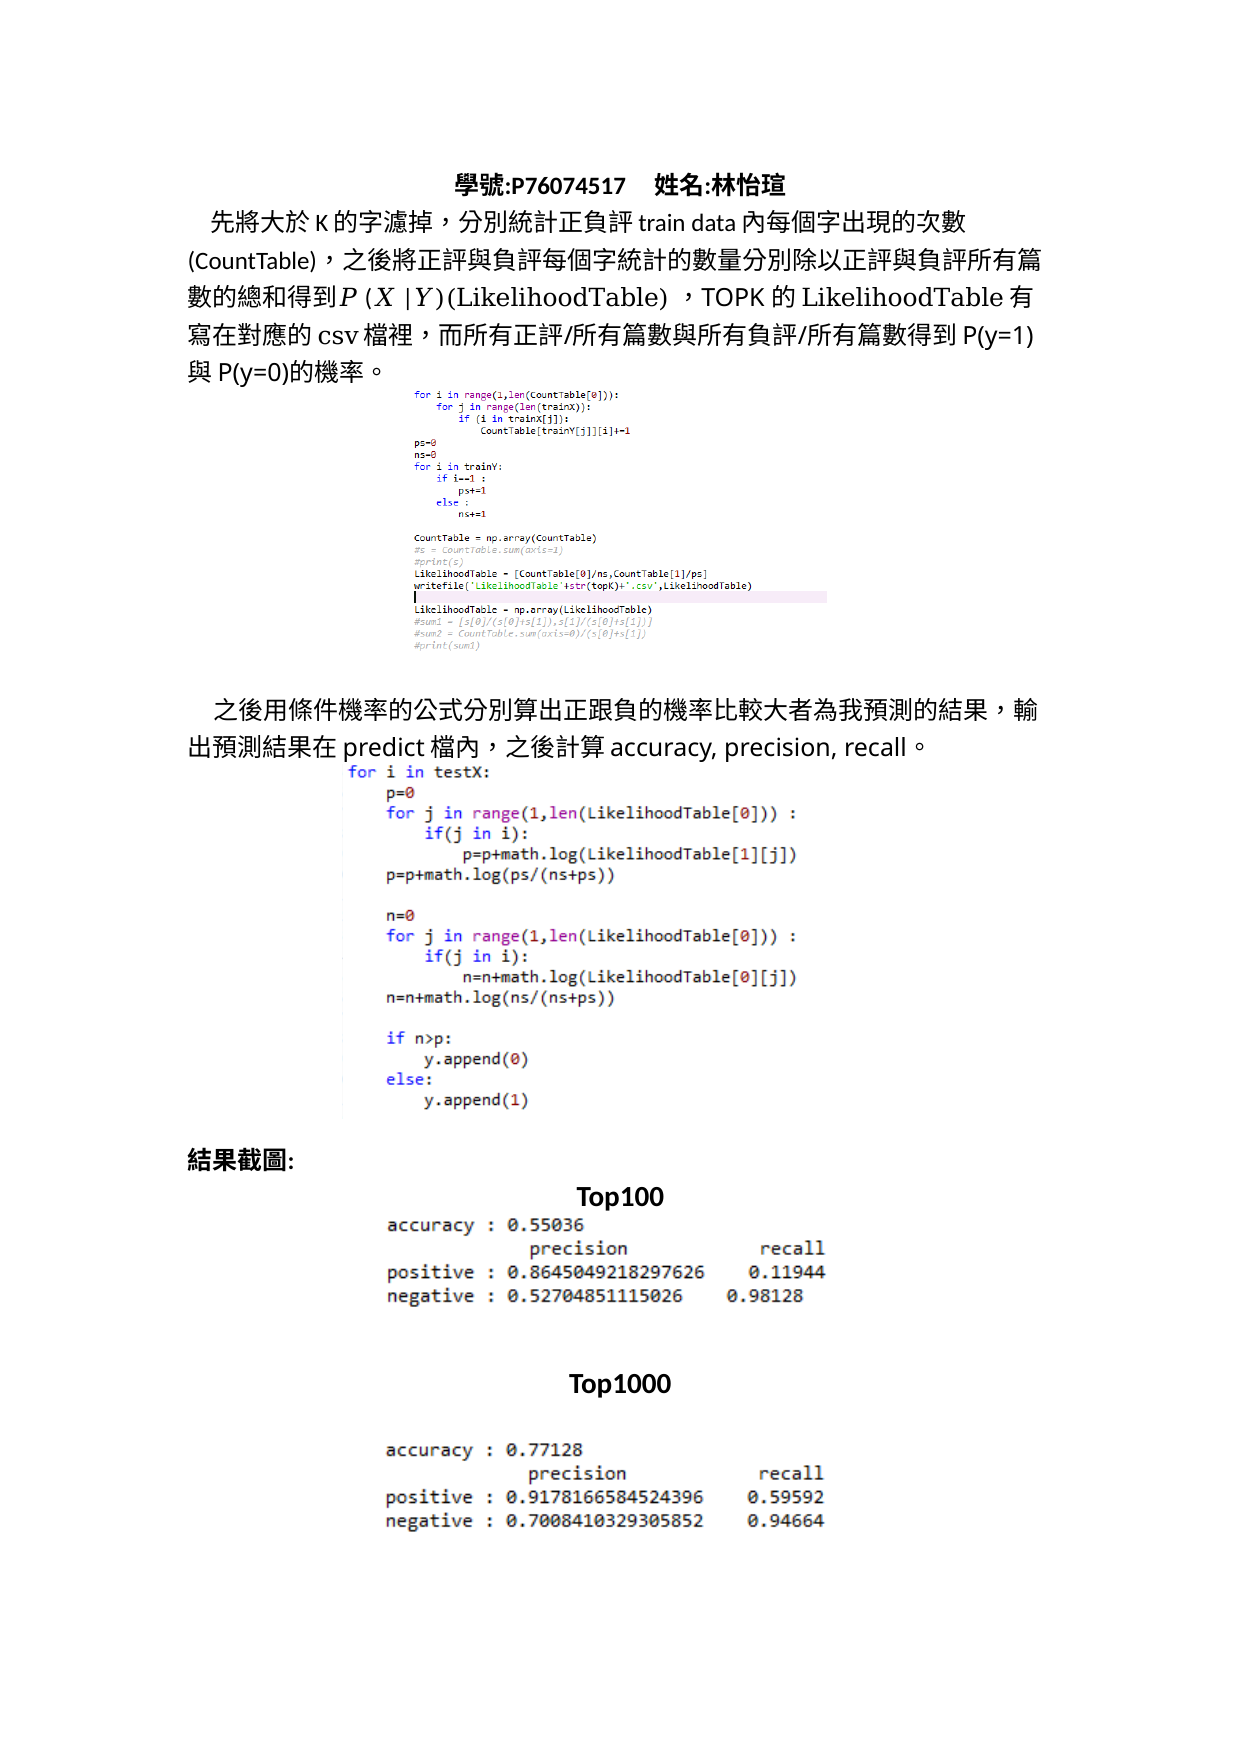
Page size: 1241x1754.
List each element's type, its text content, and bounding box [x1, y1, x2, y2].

picture [381, 1439, 859, 1546]
text 先將大於K的字濾掉，分別統計正負評train data內每個字出現的次數(CountTable)，之後將正評與負評每個字統計的數量分別除以正評與負評所有篇數的總和得到𝑃 (𝑋 |𝑌)(LikelihoodTable) ，TOPK 的LikelihoodTable有寫在對應的csv檔裡，而所有正評/所有篇數與所有負評/所有篇數得到P(y=1)與P(y=0)的機率。 [187, 202, 1053, 389]
picture [384, 1214, 857, 1318]
text Top100 [187, 1177, 1053, 1214]
text Top1000 [187, 1364, 1053, 1402]
picture [342, 764, 899, 1119]
text 結果截圖: [187, 1139, 1053, 1177]
picture [413, 389, 827, 660]
text 學號:P76074517 姓名:林怡瑄 [187, 164, 1053, 202]
text 之後用條件機率的公式分別算出正跟負的機率比較大者為我預測的結果，輸出預測結果在predict檔內，之後計算accuracy, precision, recall。 [187, 689, 1053, 764]
